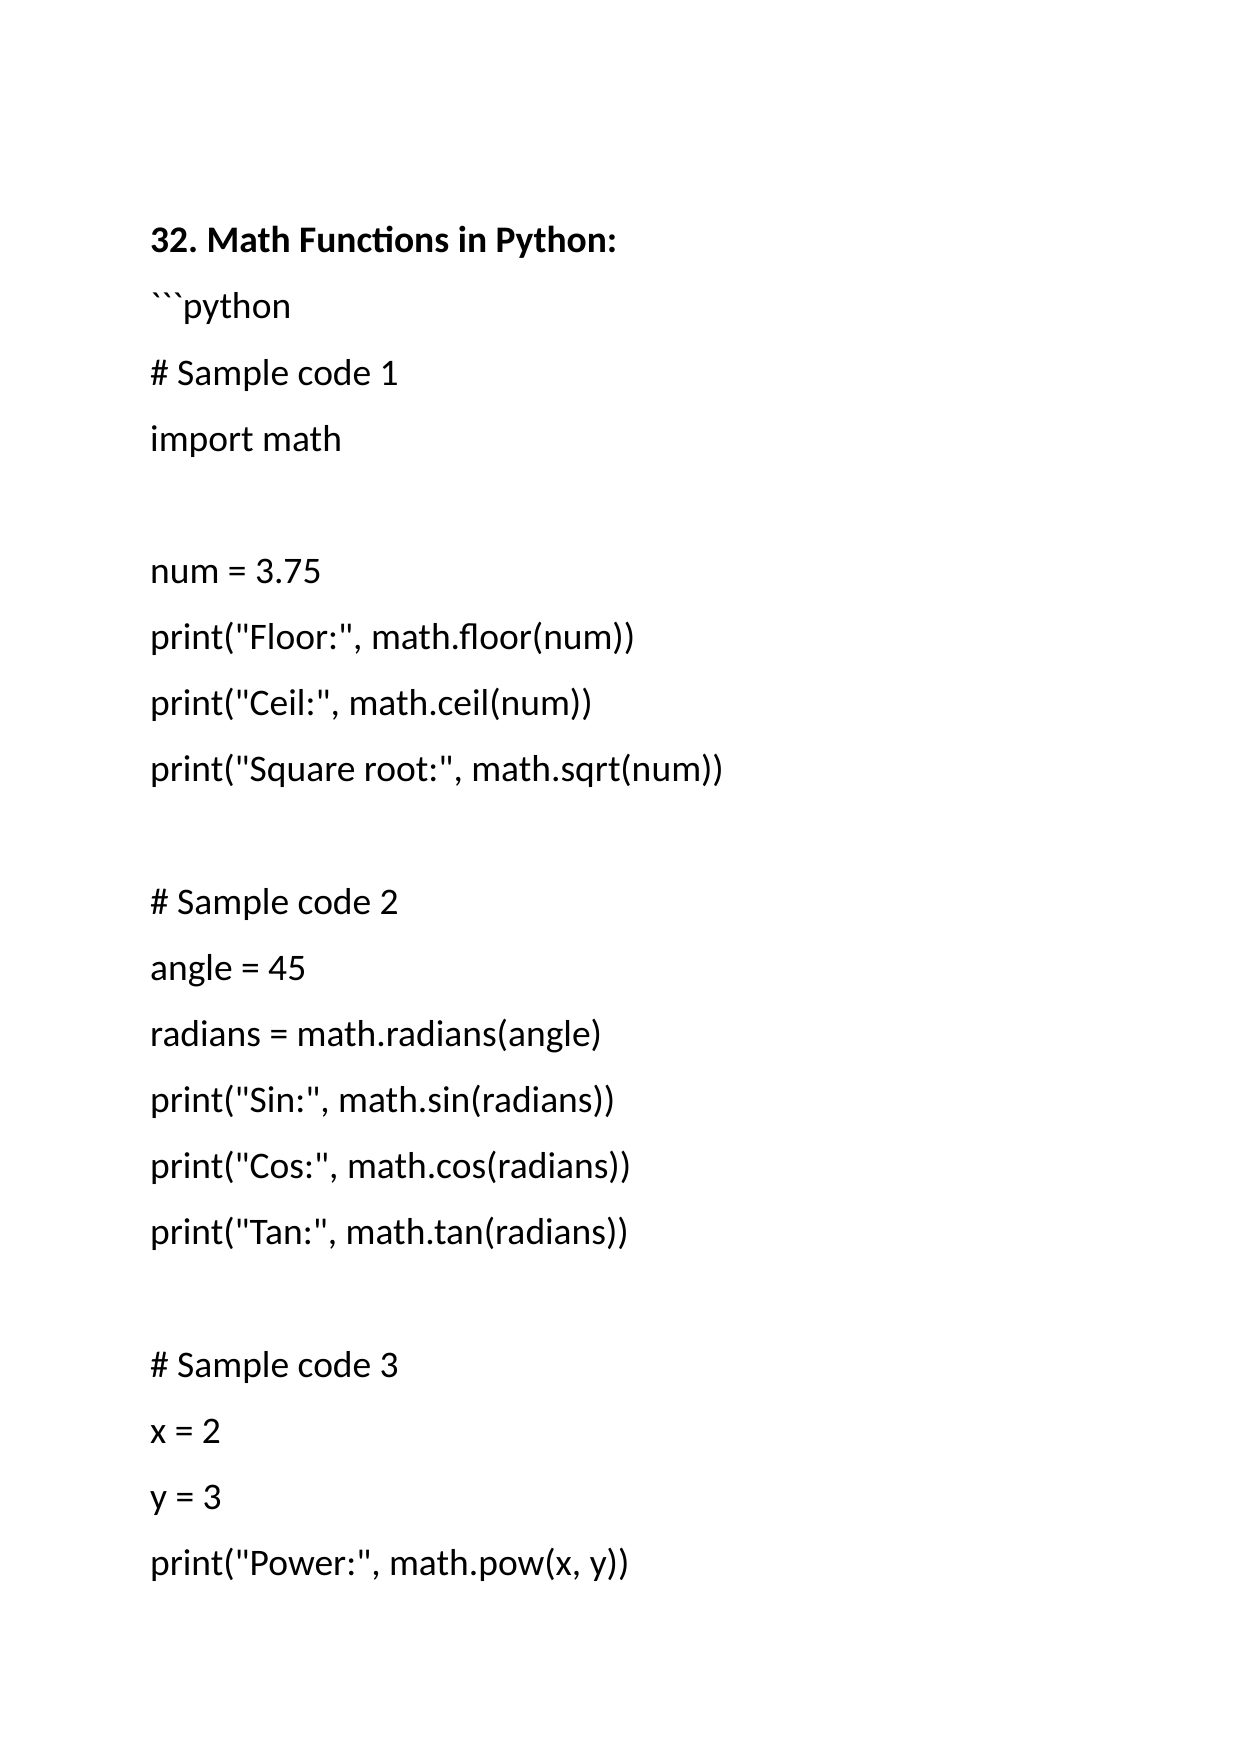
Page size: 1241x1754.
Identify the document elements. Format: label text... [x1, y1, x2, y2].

text num = 3.75 [150, 547, 1090, 593]
text x = 2 [150, 1407, 1090, 1453]
text angle = 45 [150, 944, 1090, 989]
text print("Ceil:", math.ceil(num)) [150, 679, 1090, 725]
text print("Cos:", math.cos(radians)) [150, 1142, 1090, 1188]
text radians = math.radians(angle) [150, 1010, 1090, 1056]
text print("Floor:", math.floor(num)) [150, 613, 1090, 659]
text # Sample code 3 [150, 1341, 1090, 1386]
text print("Square root:", math.sqrt(num)) [150, 745, 1090, 791]
text print("Sin:", math.sin(radians)) [150, 1076, 1090, 1122]
text y = 3 [150, 1473, 1090, 1519]
text ```python [150, 282, 1090, 328]
text print("Tan:", math.tan(radians)) [150, 1208, 1090, 1254]
text # Sample code 1 [150, 348, 1090, 394]
text # Sample code 2 [150, 878, 1090, 923]
text import math [150, 414, 1090, 460]
text 32. Math Functions in Python: [150, 216, 1090, 262]
text print("Power:", math.pow(x, y)) [150, 1539, 1090, 1585]
